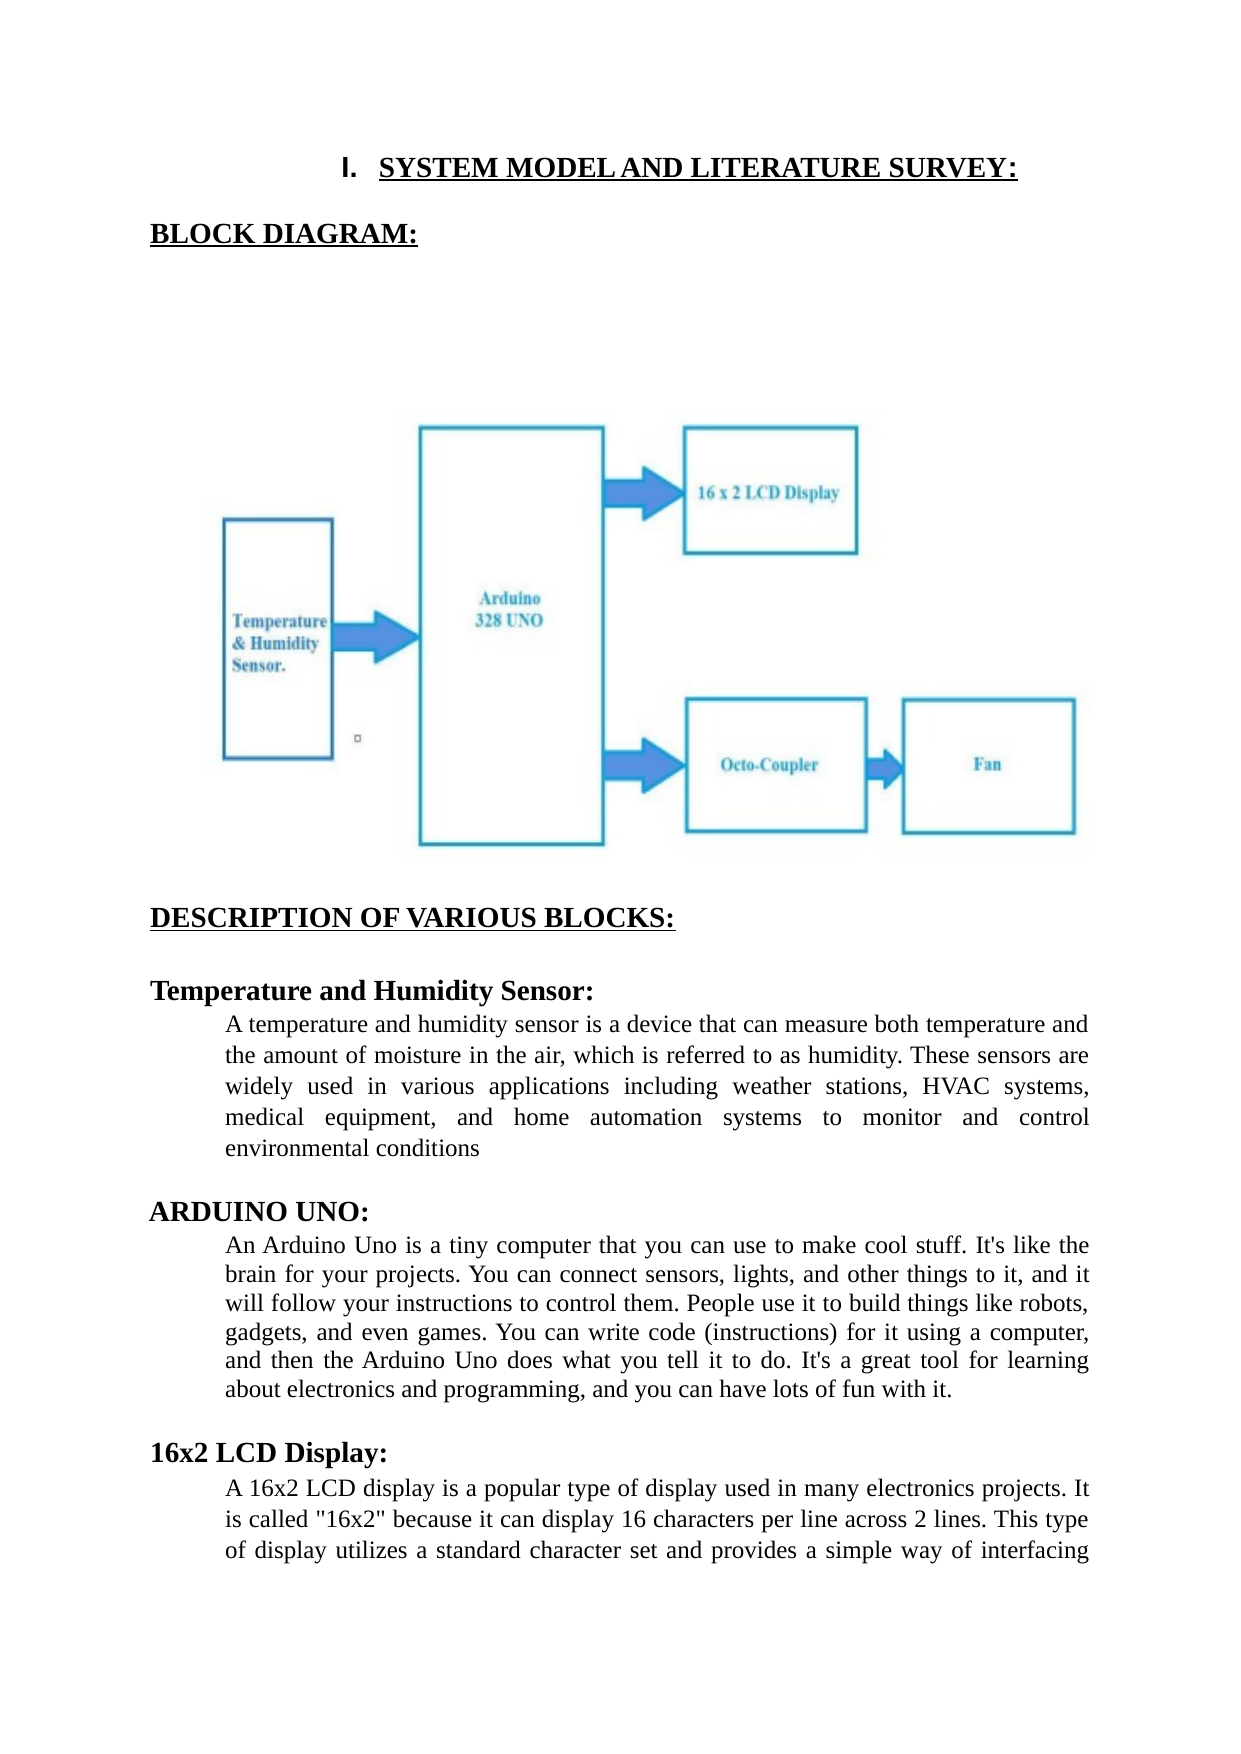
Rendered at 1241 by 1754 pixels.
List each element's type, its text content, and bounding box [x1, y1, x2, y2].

picture [150, 410, 1092, 858]
text DESCRIPTION OF VARIOUS BLOCKS: [150, 901, 1090, 934]
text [225, 1473, 1090, 1564]
list SYSTEM MODEL AND LITERATURE SURVEY: [341, 150, 1090, 184]
text 16x2 LCD Display: [150, 1435, 1090, 1468]
text An Arduino Uno is a tiny computer that you can use to make cool stuff. It's like the brain for your projects. You can connect sensors, lights, and other things to it, and it will follow your instructions to control them. People use it to build things like robots, gadgets, and even games. You can write code (instructions) for it using a computer, and then the Arduino Uno does what you tell it to do. It's a great tool for learning about electronics and programming, and you can have lots of fun with it. [225, 1231, 1091, 1403]
text BLOCK DIAGRAM: [150, 216, 1090, 250]
text ARDUINO UNO: [148, 1194, 1090, 1228]
text A temperature and humidity sensor is a device that can measure both temperature and the amount of moisture in the air, which is referred to as humidity. These sensors are widely used in various applications including weather stations, HVAC systems, medical equipment, and home automation systems to monitor and control environmental conditions [225, 1009, 1090, 1162]
text Temperature and Humidity Sensor: [150, 973, 1090, 1006]
